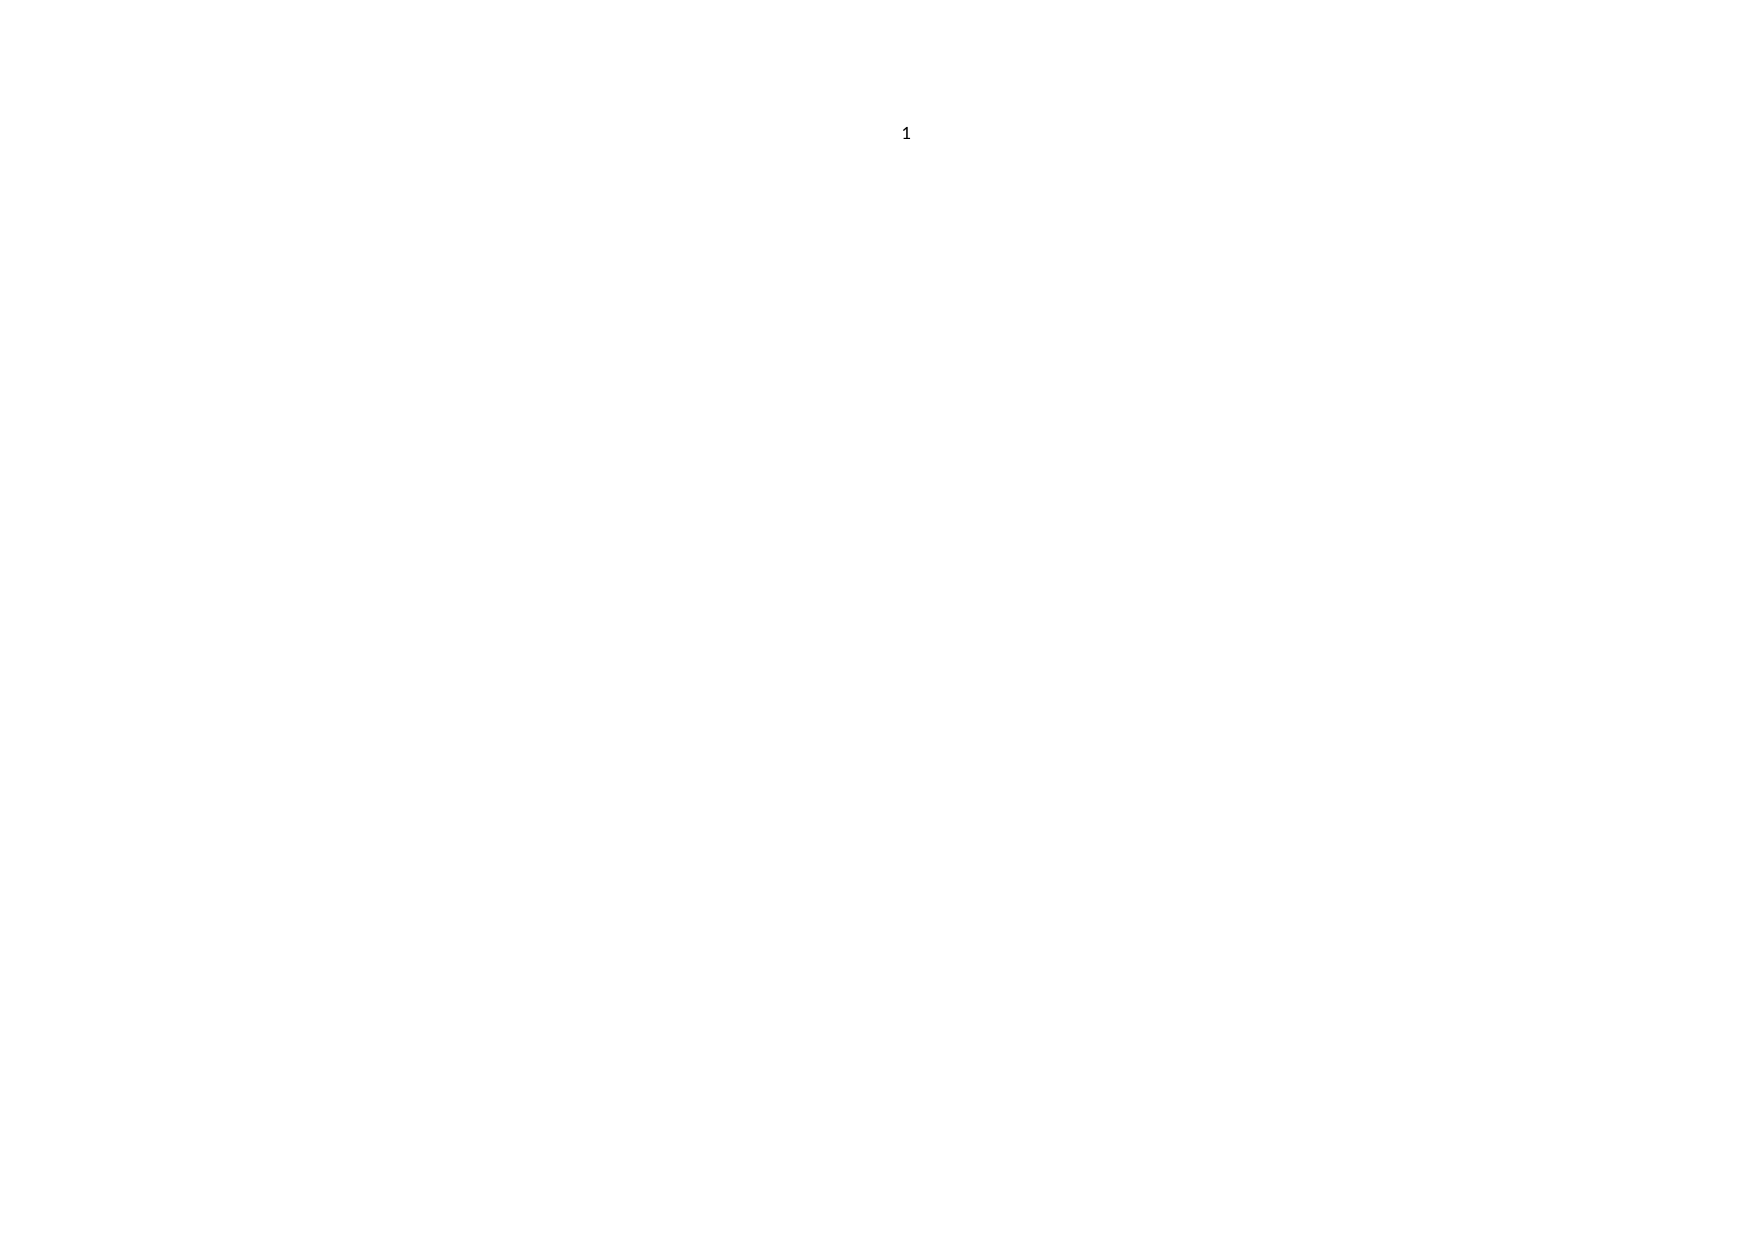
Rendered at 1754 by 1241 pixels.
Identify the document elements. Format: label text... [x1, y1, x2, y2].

text 1 [83, 121, 1729, 144]
